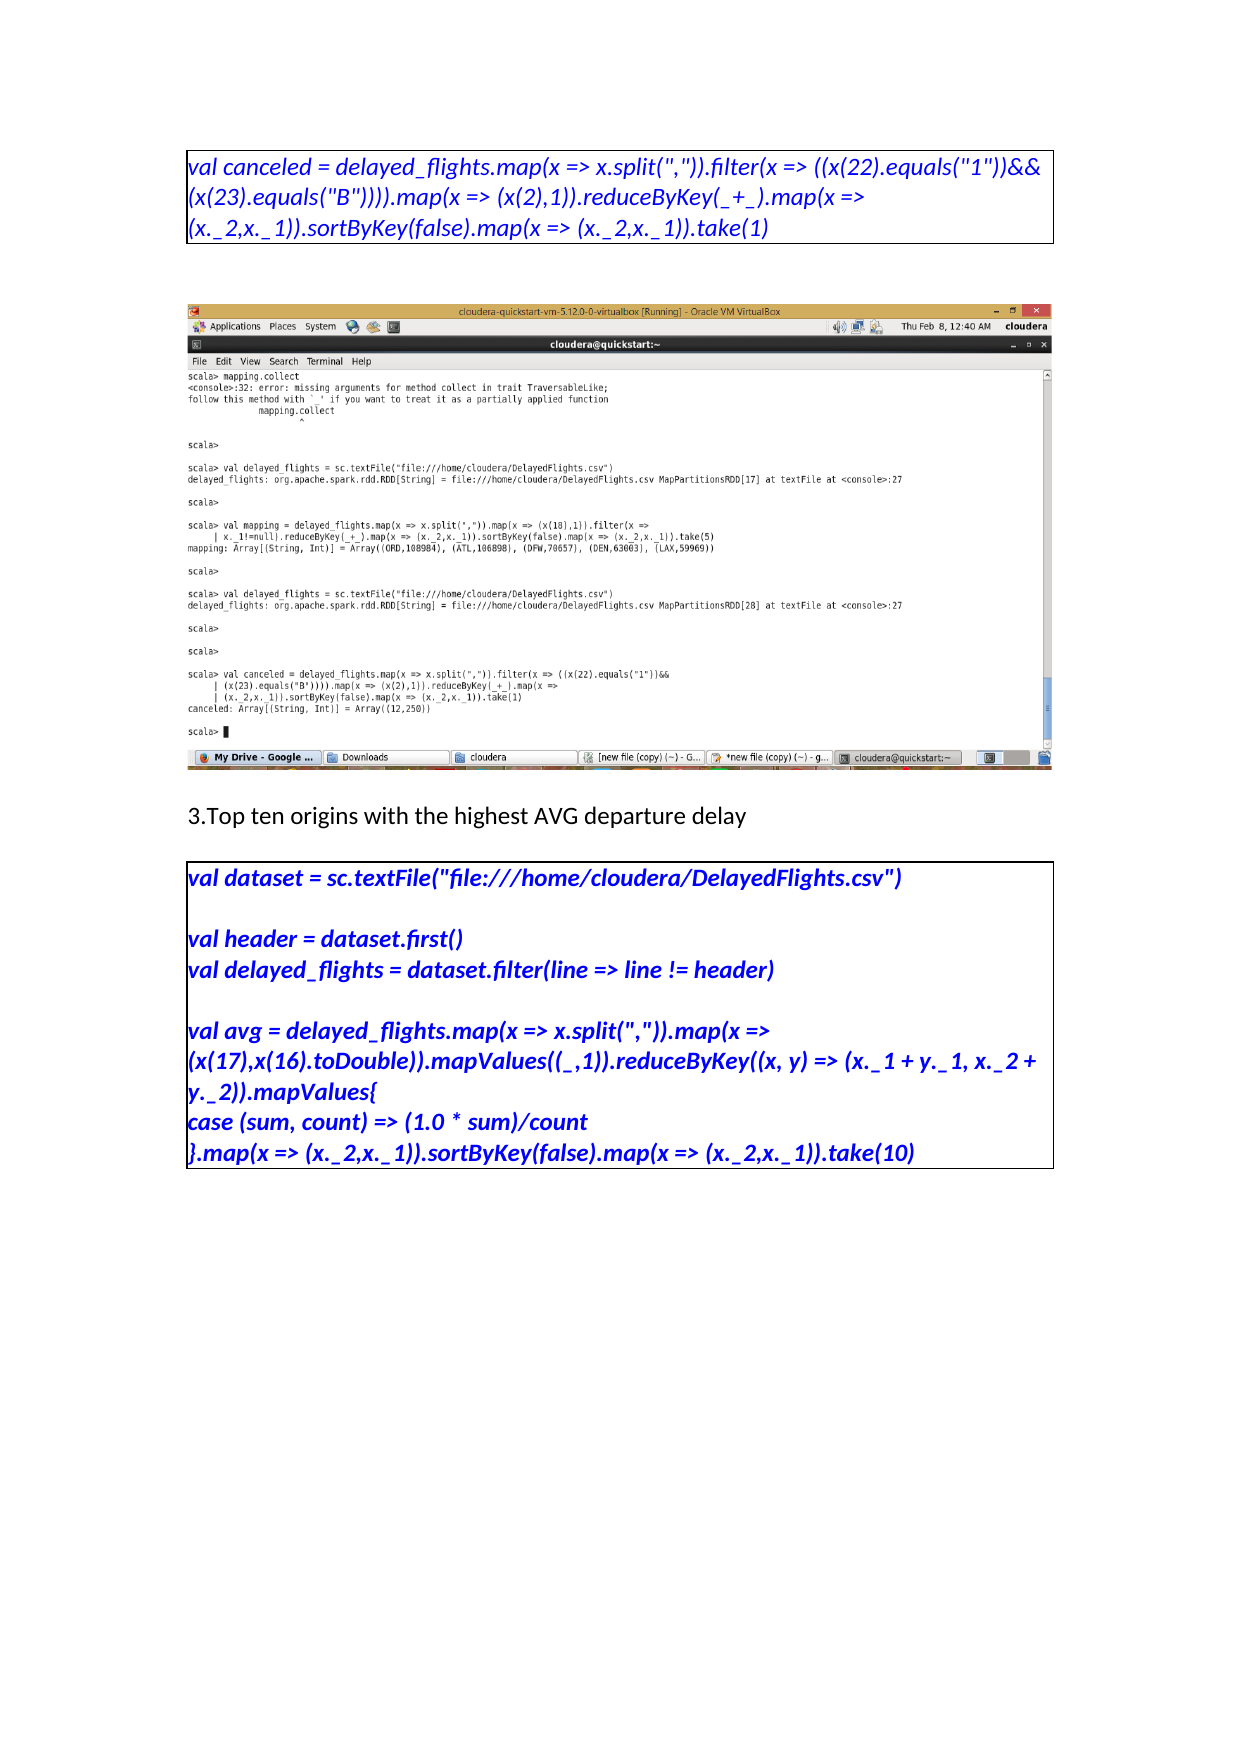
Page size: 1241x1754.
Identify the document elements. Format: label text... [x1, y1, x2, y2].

text }.map(x => (x._2,x._1)).sortByKey(false).map(x => (x._2,x._1)).take(10) [188, 1136, 1053, 1168]
text 3.Top ten origins with the highest AVG departure delay [187, 800, 1053, 831]
picture [187, 304, 1052, 770]
text val header = dataset.first() [188, 923, 1053, 954]
text val avg = delayed_flights.map(x => x.split(",")).map(x => (x(17),x(16).toDouble)).mapValues((_,1)).reduceByKey((x, y) => (x._1 + y._1, x._2 + y._2)).mapValues{ [188, 1015, 1053, 1107]
text val dataset = sc.textFile("file:///home/cloudera/DelayedFlights.csv") [188, 863, 1053, 893]
text val delayed_flights = dataset.filter(line => line != header) [188, 954, 1053, 984]
text case (sum, count) => (1.0 * sum)/count [188, 1107, 1053, 1136]
text (x._2,x._1)).sortByKey(false).map(x => (x._2,x._1)).take(1) [188, 211, 1053, 243]
text val canceled = delayed_flights.map(x => x.split(",")).filter(x => ((x(22).equals("1"))&& [188, 151, 1053, 182]
text (x(23).equals("B")))).map(x => (x(2),1)).reduceByKey(_+_).map(x => [188, 182, 1053, 211]
